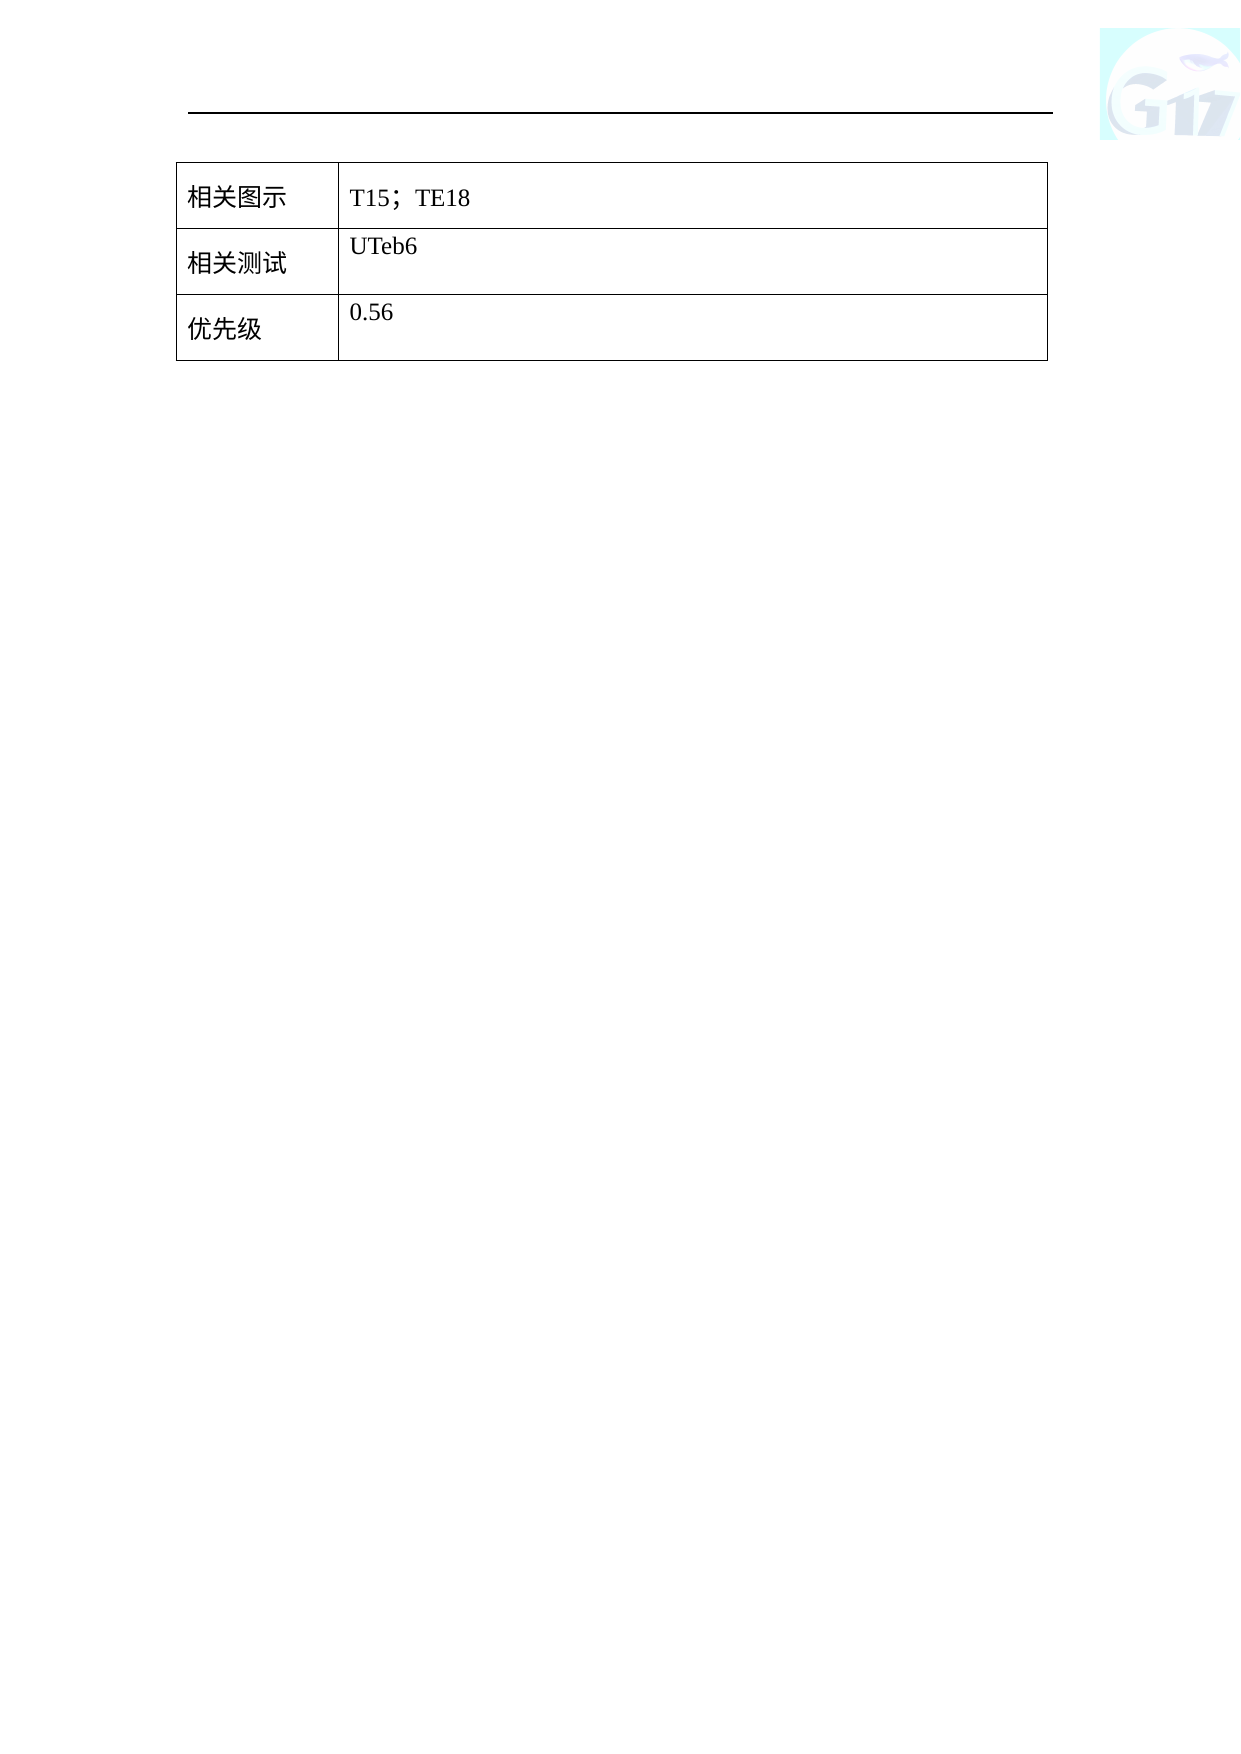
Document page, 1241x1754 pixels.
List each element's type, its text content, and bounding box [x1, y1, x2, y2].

table_cell T15；TE18 [339, 163, 1047, 228]
table_cell 优先级 [177, 295, 338, 360]
table_cell 相关图示 [177, 163, 338, 228]
table_cell UTeb6 [339, 229, 1047, 294]
table_cell 相关测试 [177, 229, 338, 294]
table_cell 0.56 [339, 295, 1047, 360]
